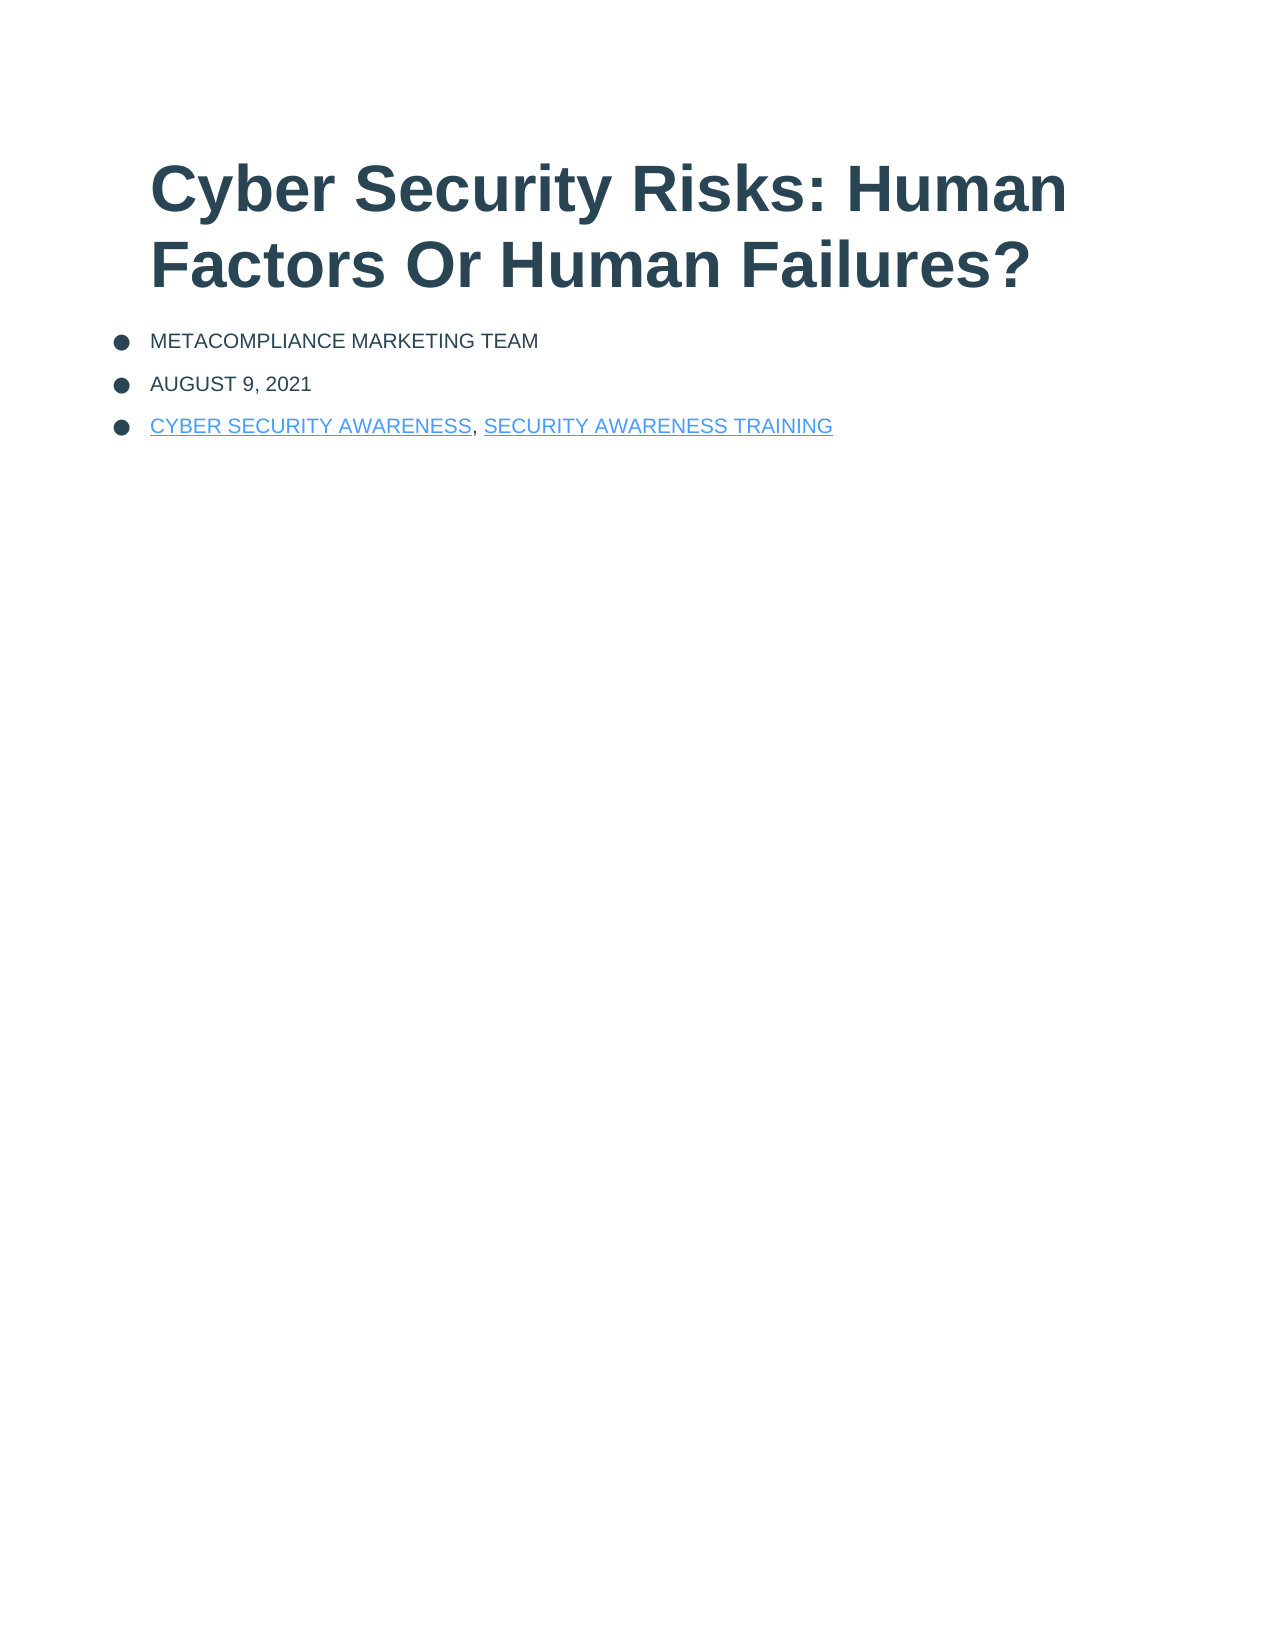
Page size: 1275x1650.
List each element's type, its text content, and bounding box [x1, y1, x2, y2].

text Cyber Security Risks: Human Factors Or Human Failures? [150, 150, 1125, 301]
list CYBER SECURITY AWARENESS, SECURITY AWARENESS TRAINING [112, 403, 1125, 446]
list METACOMPLIANCE MARKETING TEAM [112, 318, 1125, 360]
list AUGUST 9, 2021 [112, 360, 1125, 403]
